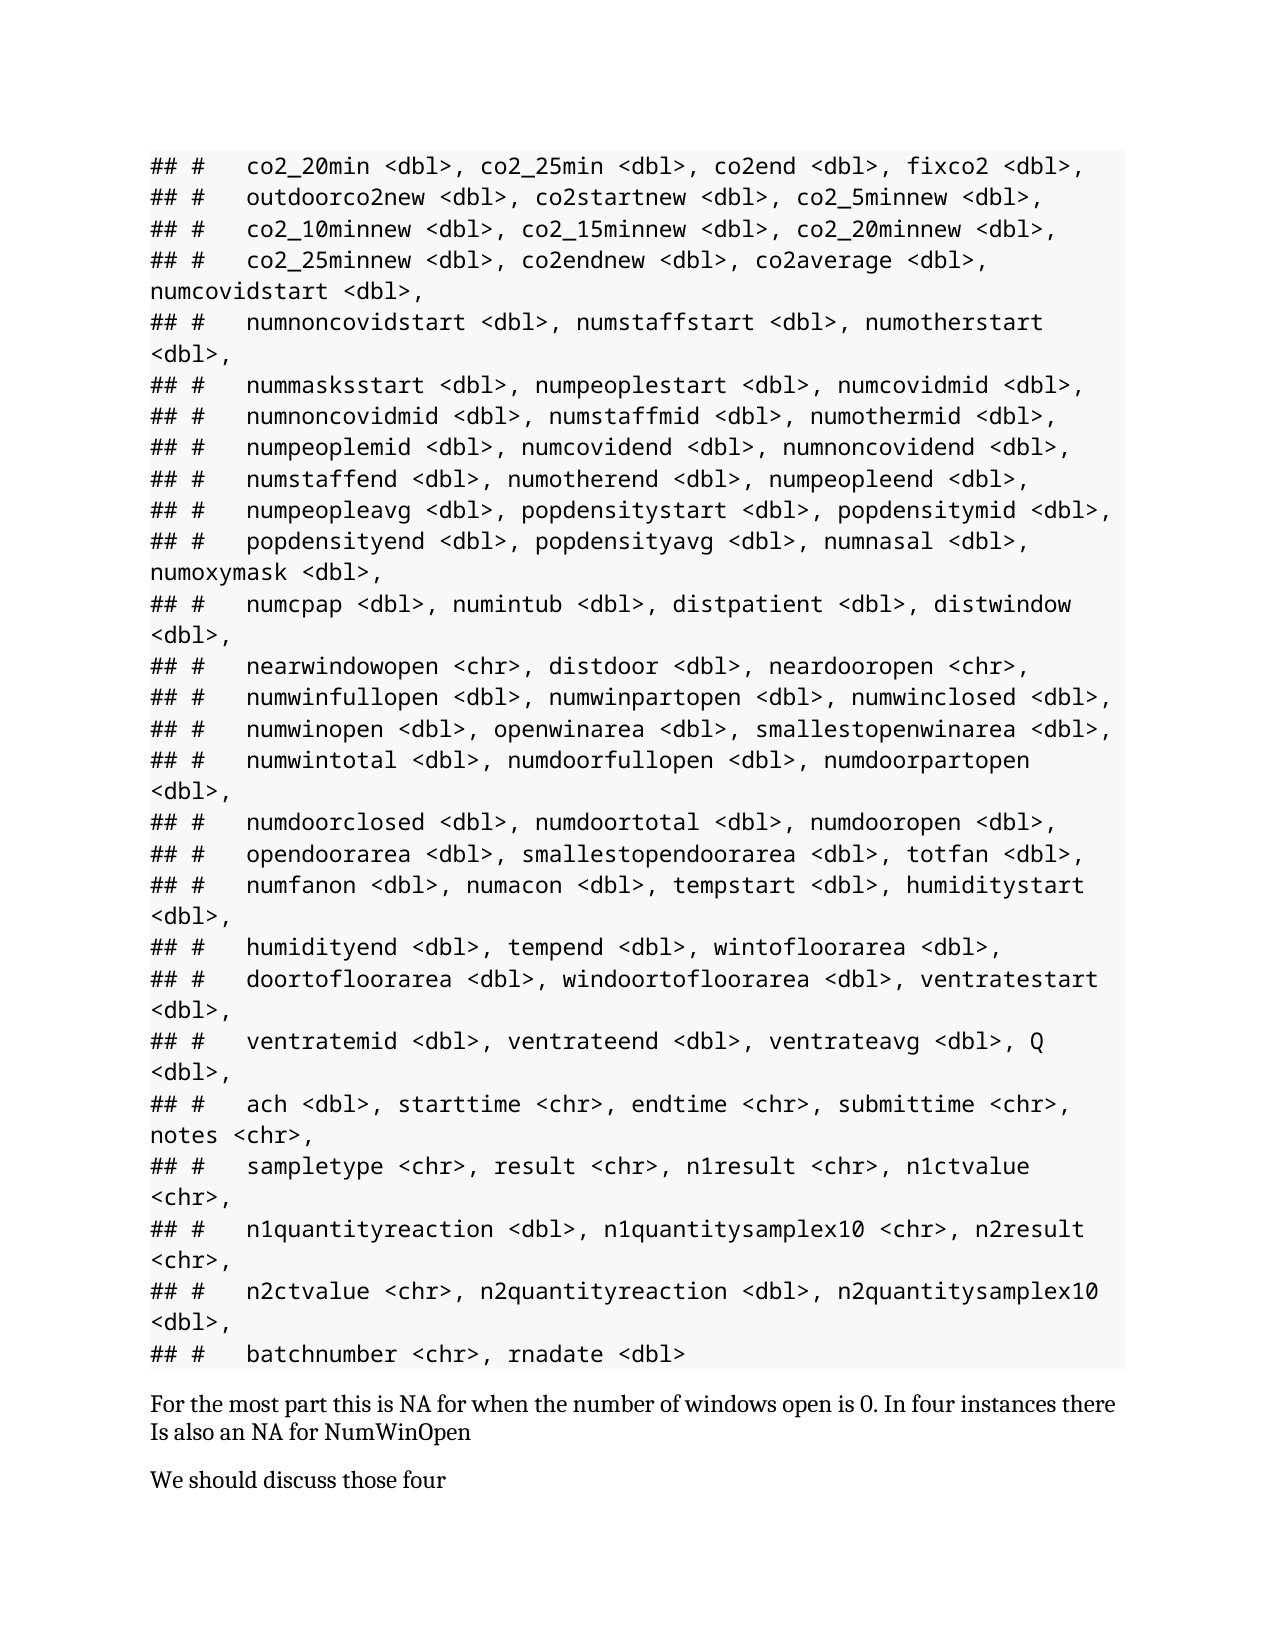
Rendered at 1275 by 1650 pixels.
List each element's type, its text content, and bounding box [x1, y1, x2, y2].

text For the most part this is NA for when the number of windows open is 0. In four instances there Is also an NA for NumWinOpen [150, 1389, 1125, 1447]
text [150, 150, 1125, 1369]
text We should discuss those four [150, 1466, 1125, 1494]
